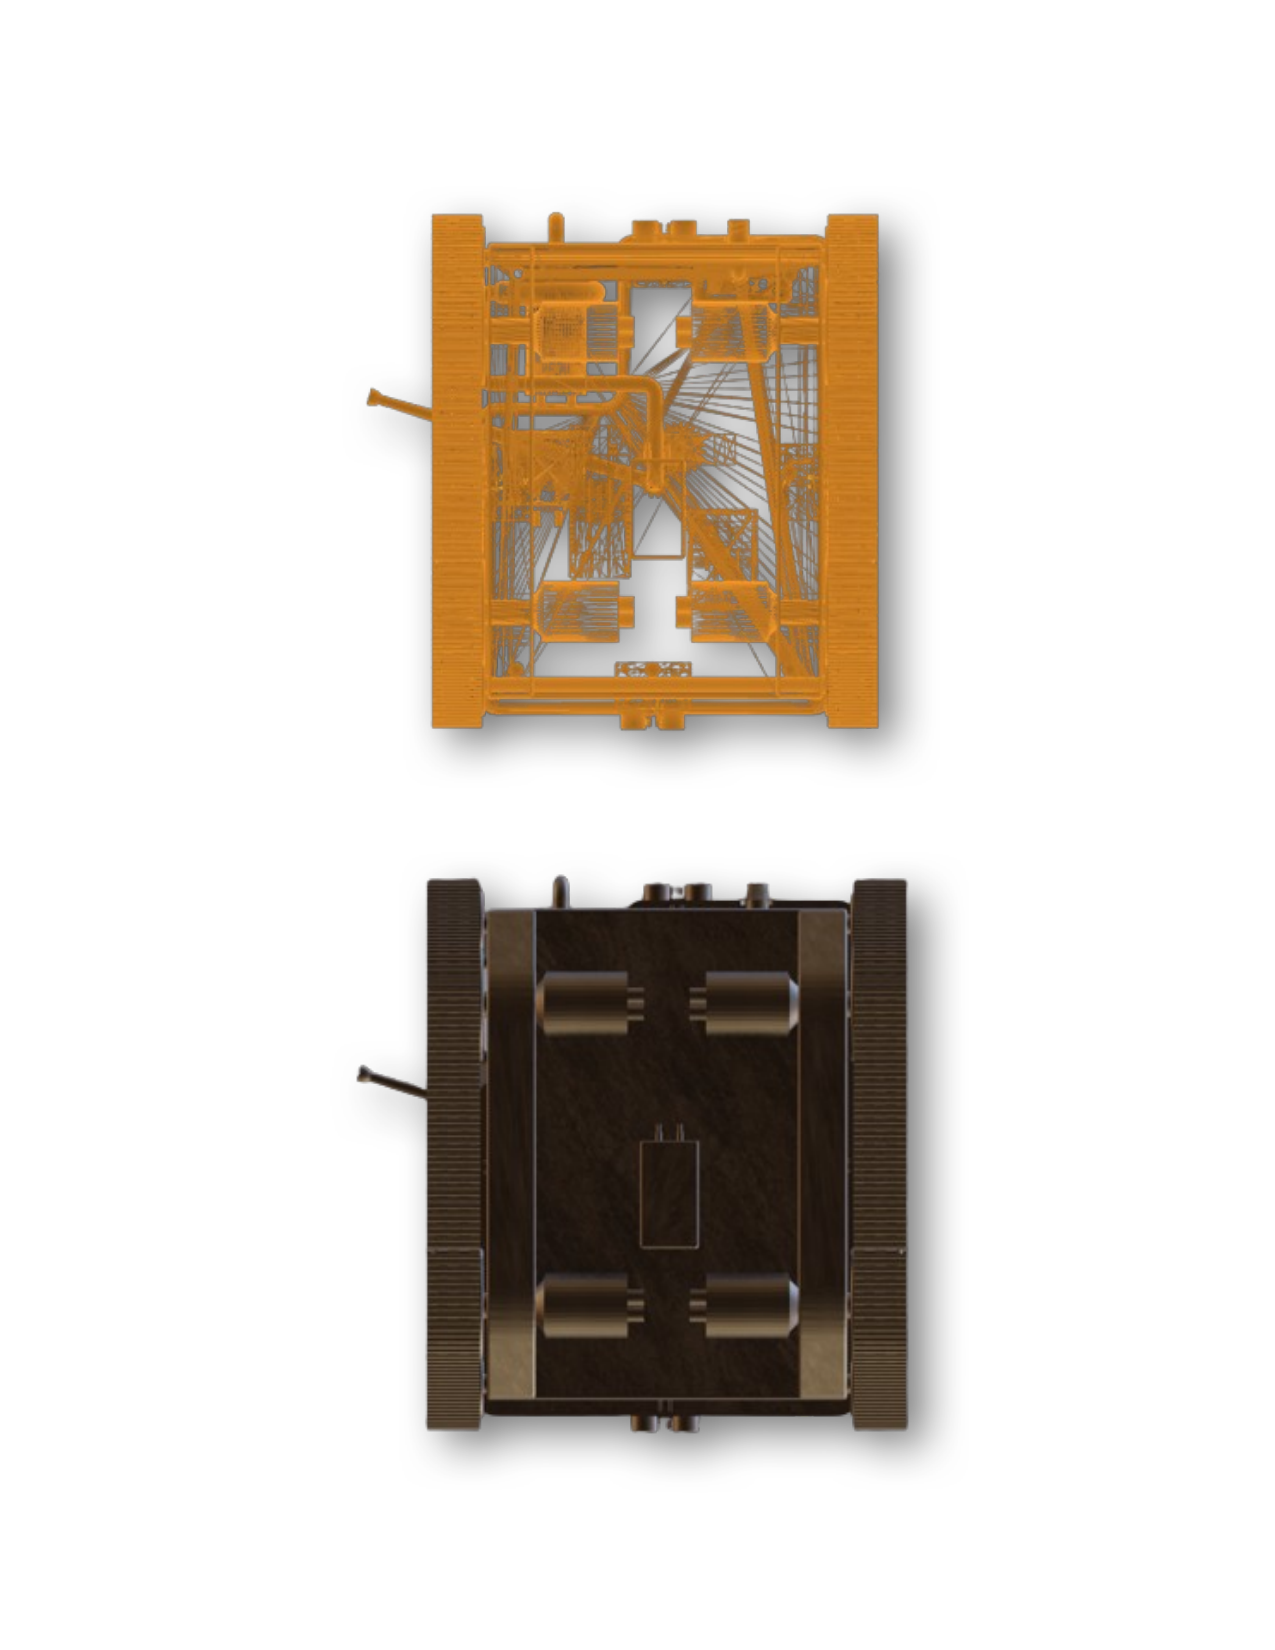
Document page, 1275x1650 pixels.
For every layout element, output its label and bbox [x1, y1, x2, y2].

picture [300, 853, 975, 1474]
picture [309, 180, 1004, 770]
